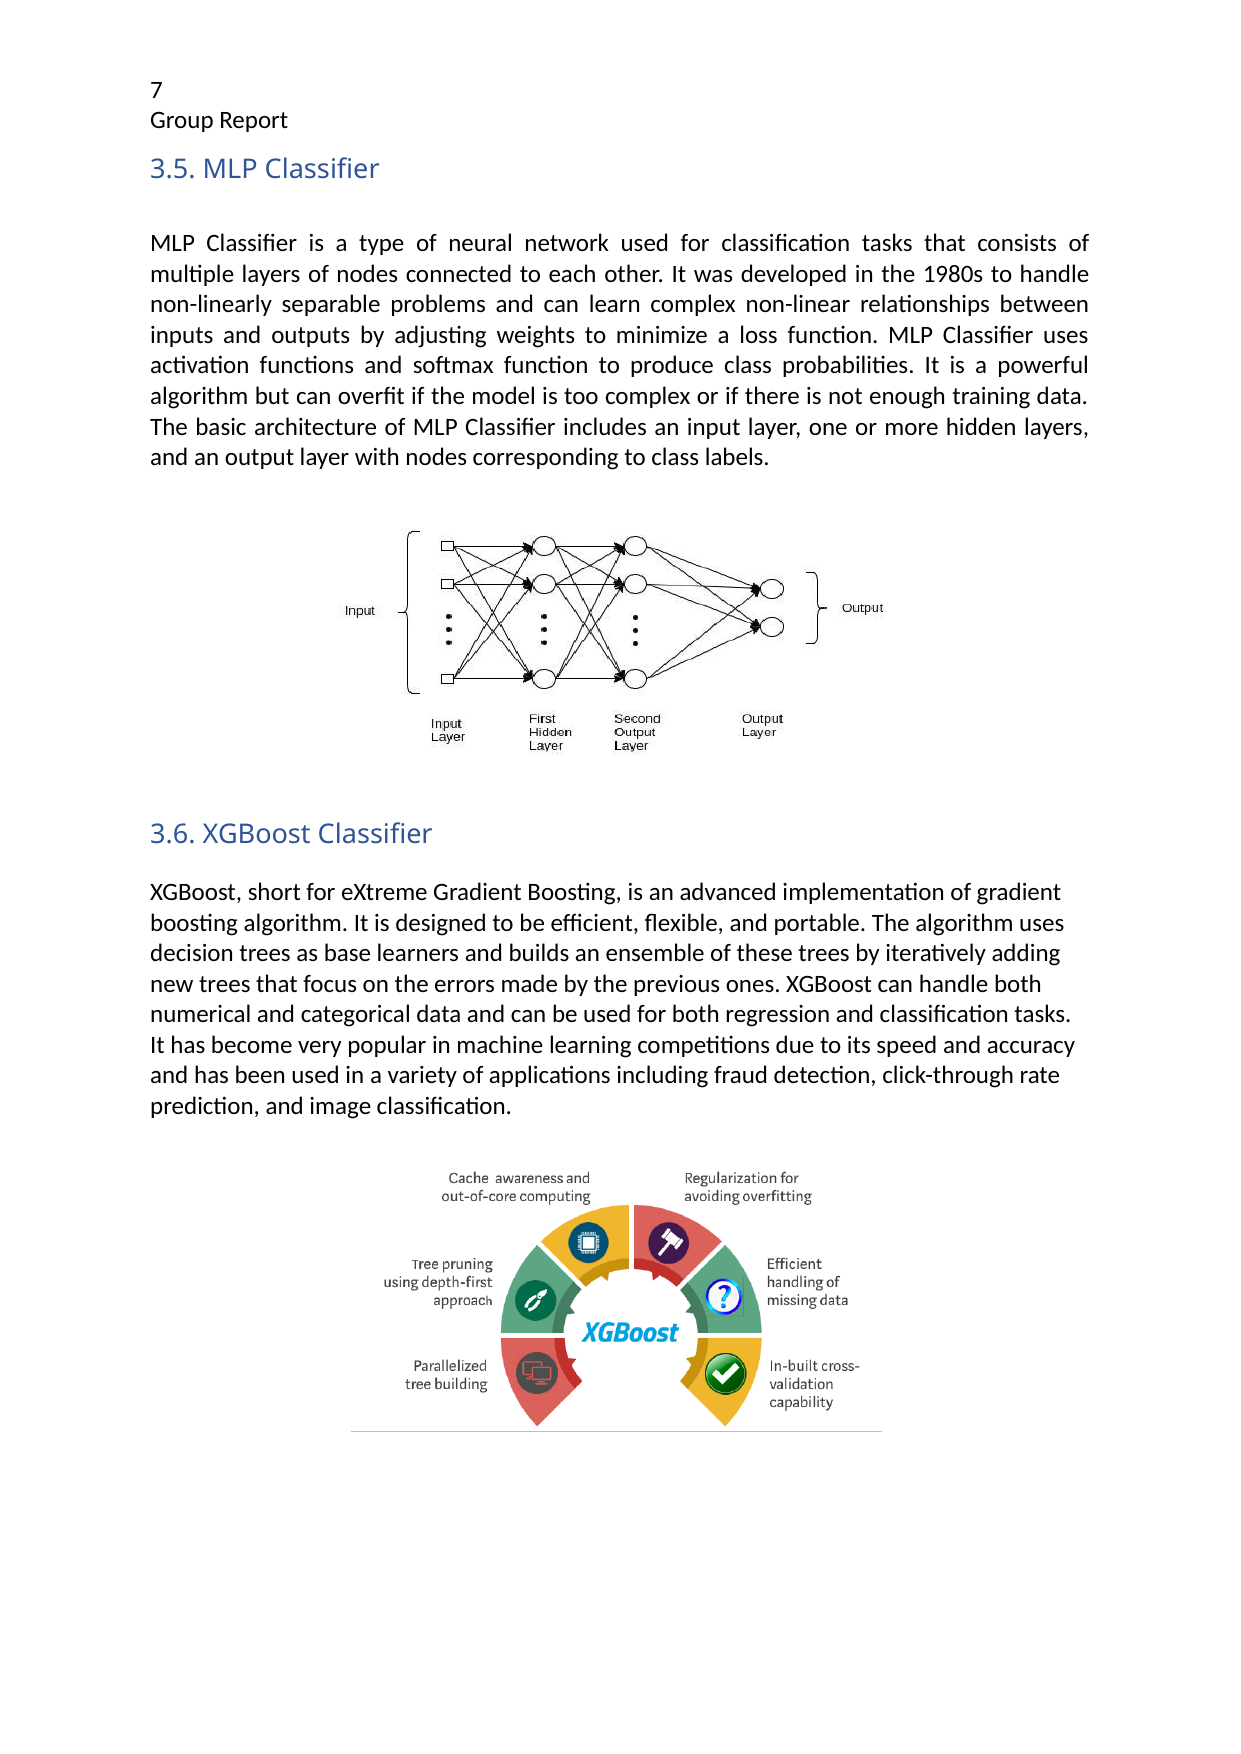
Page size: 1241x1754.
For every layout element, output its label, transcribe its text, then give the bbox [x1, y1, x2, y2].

picture [320, 512, 920, 770]
subtitle 3.5. MLP Classifier [150, 150, 1090, 187]
subtitle XGBoost, short for eXtreme Gradient Boosting, is an advanced implementation of gradient boosting algorithm. It is designed to be efficient, flexible, and portable. The algorithm uses decision trees as base learners and builds an ensemble of these trees by iteratively adding new trees that focus on the errors made by the previous ones. XGBoost can handle both numerical and categorical data and can be used for both regression and classification tasks. It has become very popular in machine learning competitions due to its speed and accuracy and has been used in a variety of applications including fraud detection, click-through rate prediction, and image classification. [150, 876, 1090, 1120]
subtitle 3.6. XGBoost Classifier [150, 814, 1090, 851]
picture [350, 1151, 890, 1432]
